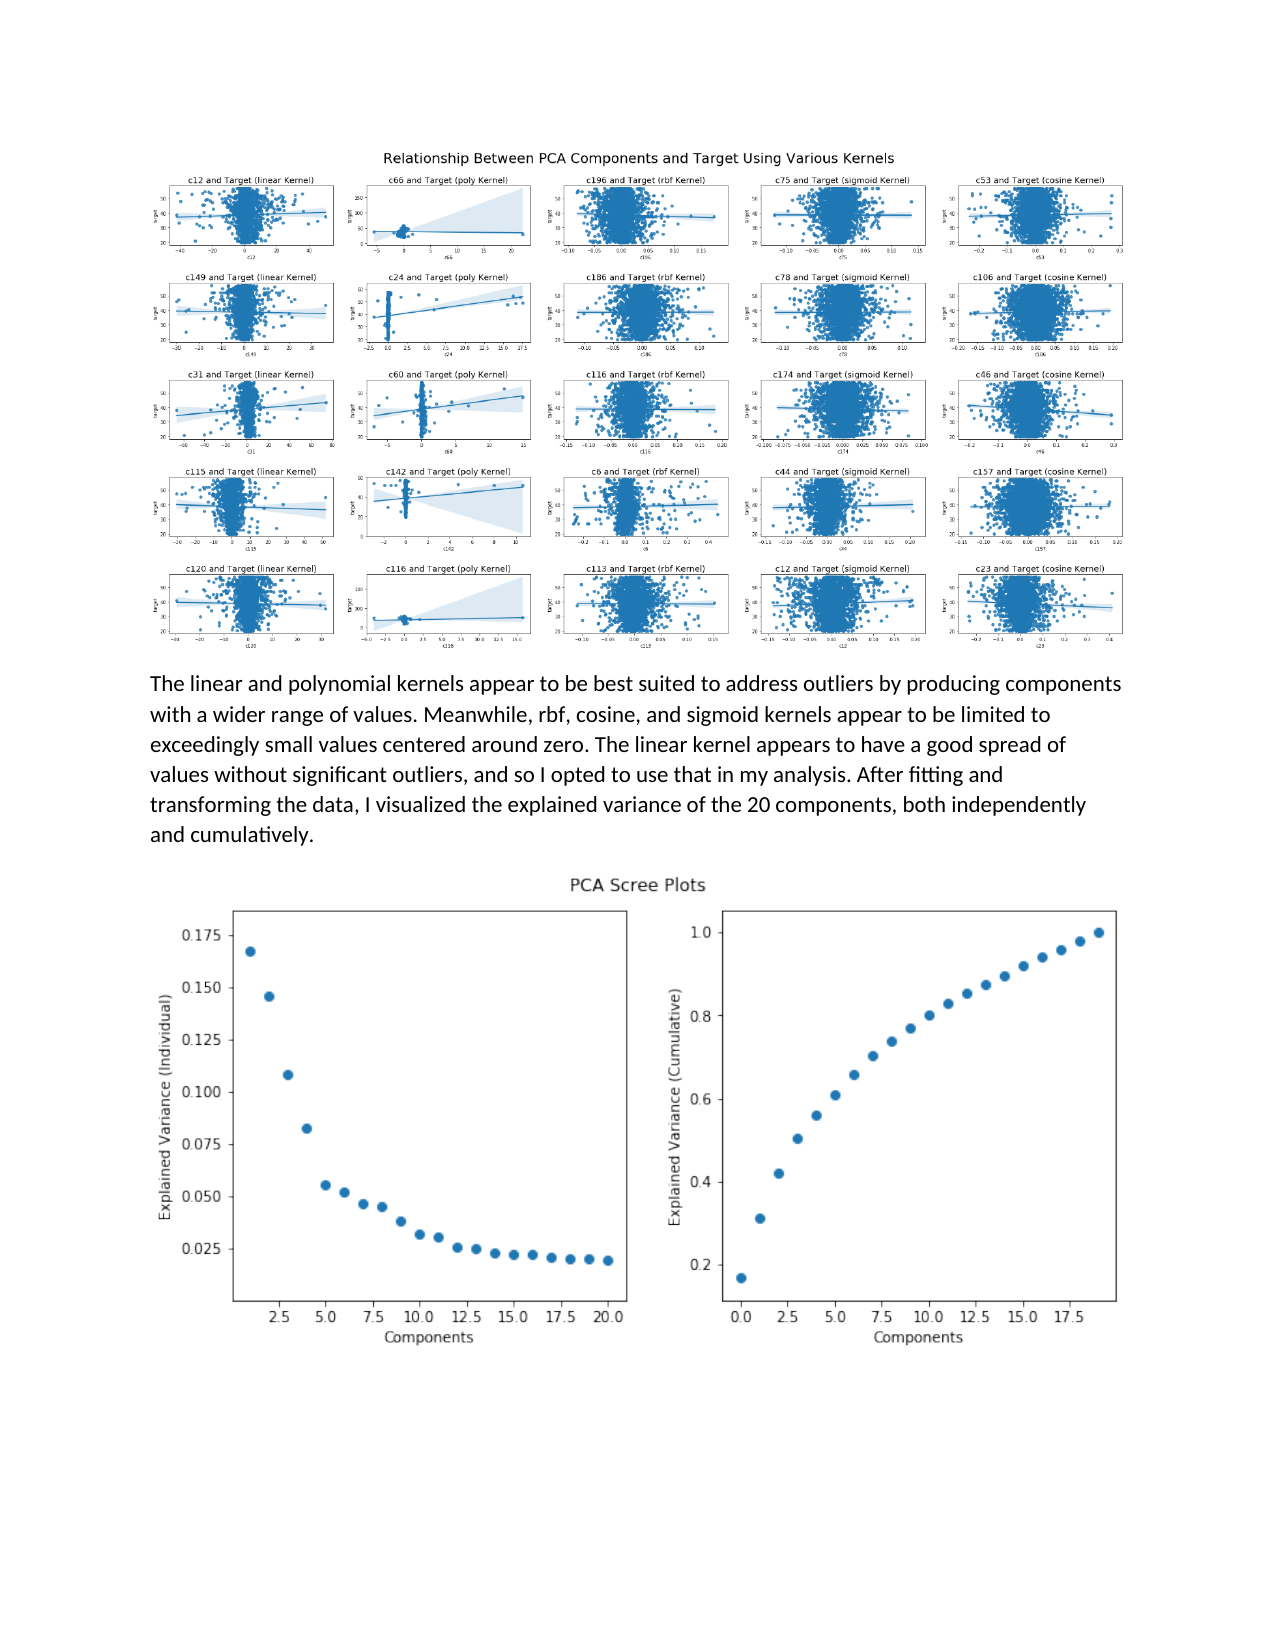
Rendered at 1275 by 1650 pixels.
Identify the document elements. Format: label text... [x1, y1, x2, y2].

picture [150, 867, 1125, 1356]
picture [150, 150, 1125, 651]
text The linear and polynomial kernels appear to be best suited to address outliers by producing components with a wider range of values. Meanwhile, rbf, cosine, and sigmoid kernels appear to be limited to exceedingly small values centered around zero. The linear kernel appears to have a good spread of values without significant outliers, and so I opted to use that in my analysis. After fitting and transforming the data, I visualized the explained variance of the 20 components, both independently and cumulatively. [150, 669, 1125, 849]
